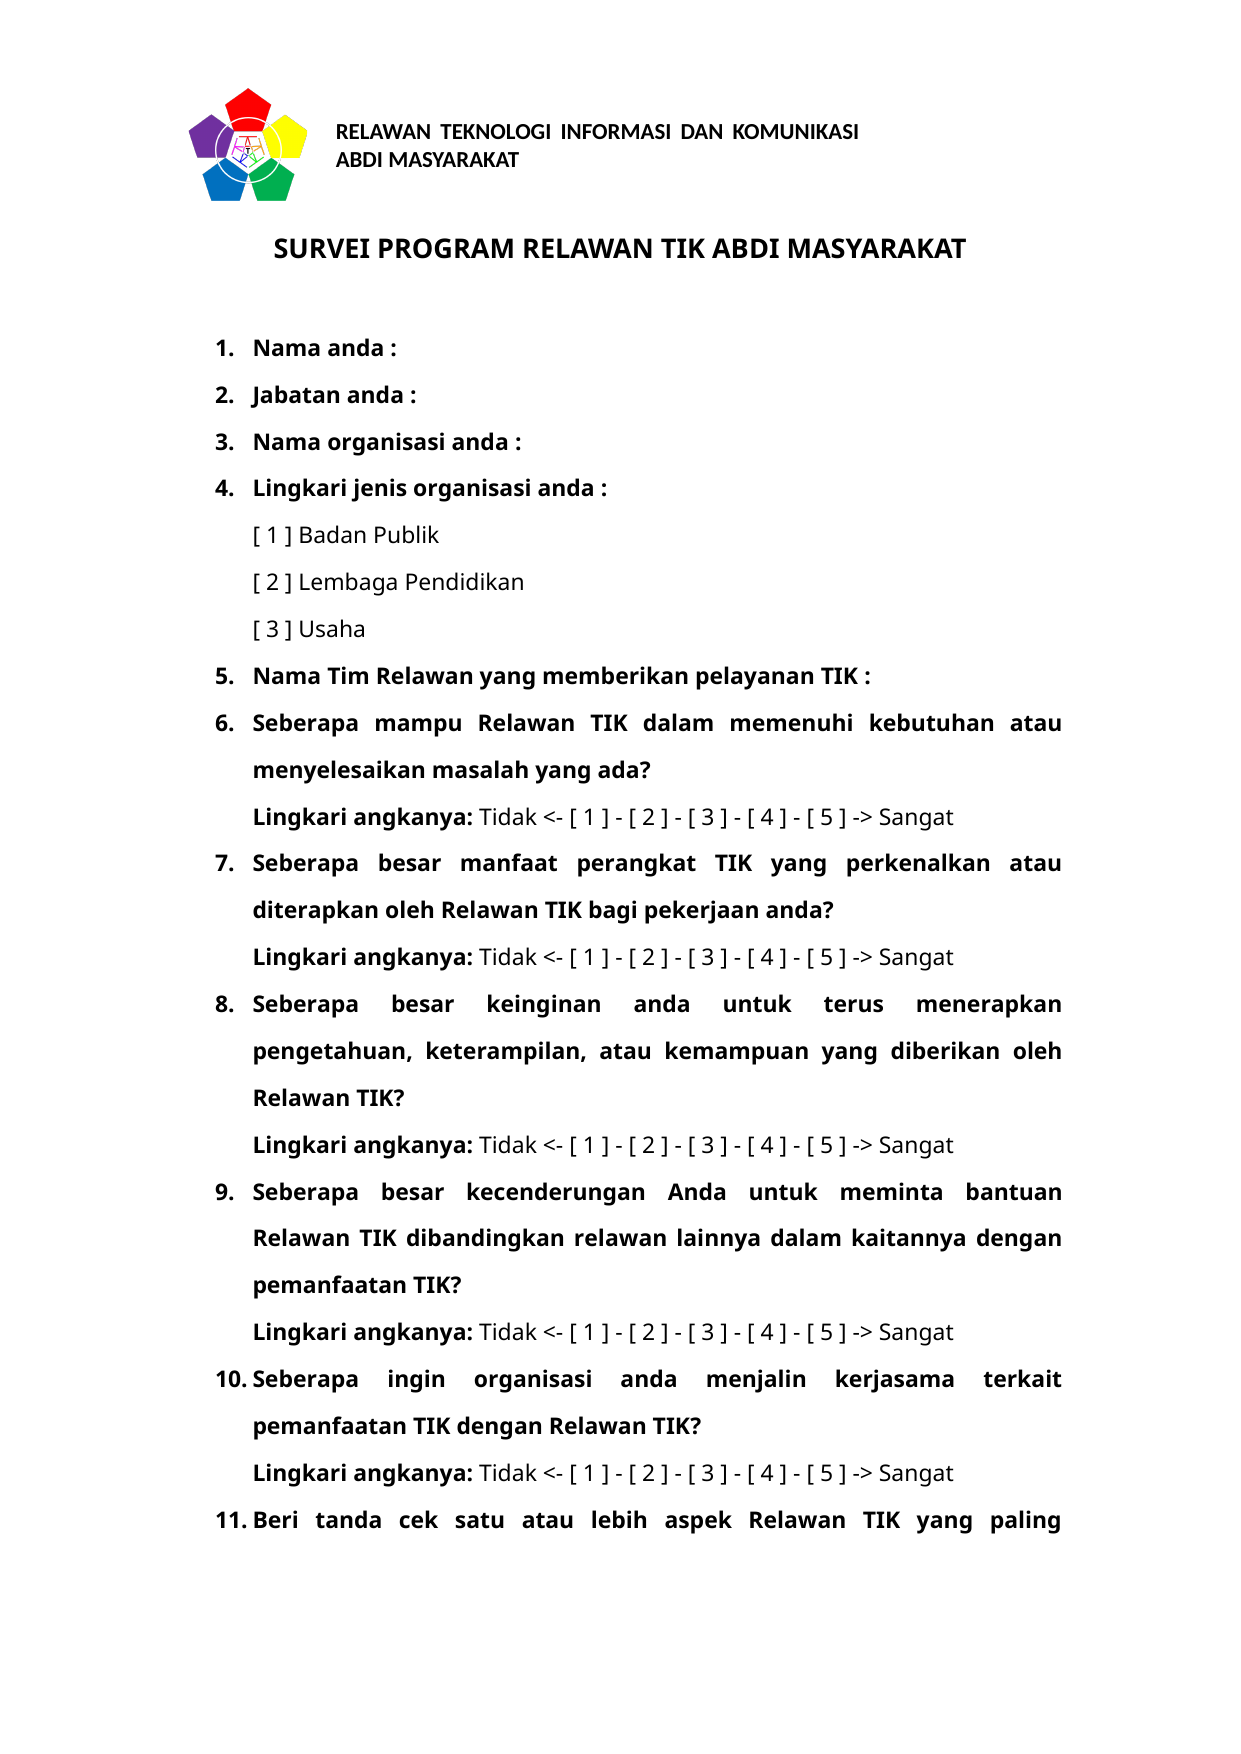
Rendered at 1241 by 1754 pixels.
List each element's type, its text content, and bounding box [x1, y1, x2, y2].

list Nama Tim Relawan yang memberikan pelayanan TIK : [215, 660, 1063, 691]
text [ 1 ] Badan Publik [252, 519, 1063, 550]
text SURVEI PROGRAM RELAWAN TIK ABDI MASYARAKAT [177, 229, 1063, 266]
text Lingkari angkanya: Tidak <- [ 1 ] - [ 2 ] - [ 3 ] - [ 4 ] - [ 5 ] -> Sangat [252, 800, 1063, 832]
picture [188, 88, 308, 201]
text [ 2 ] Lembaga Pendidikan [252, 566, 1063, 597]
list Nama organisasi anda : [215, 425, 1063, 457]
list Seberapa besar kecenderungan Anda untuk meminta bantuan Relawan TIK dibandingkan relawan lainnya dalam kaitannya dengan pemanfaatan TIK? [215, 1175, 1063, 1300]
list Seberapa ingin organisasi anda menjalin kerjasama terkait pemanfaatan TIK dengan Relawan TIK? [215, 1363, 1063, 1441]
list Seberapa besar manfaat perangkat TIK yang perkenalkan atau diterapkan oleh Relawan TIK bagi pekerjaan anda? [215, 847, 1063, 925]
list Nama anda : [215, 332, 1063, 363]
text Lingkari angkanya: Tidak <- [ 1 ] - [ 2 ] - [ 3 ] - [ 4 ] - [ 5 ] -> Sangat [252, 941, 1063, 972]
list Jabatan anda : [215, 378, 1063, 410]
text Lingkari angkanya: Tidak <- [ 1 ] - [ 2 ] - [ 3 ] - [ 4 ] - [ 5 ] -> Sangat [252, 1128, 1063, 1160]
text Lingkari angkanya: Tidak <- [ 1 ] - [ 2 ] - [ 3 ] - [ 4 ] - [ 5 ] -> Sangat [252, 1457, 1063, 1488]
text Lingkari angkanya: Tidak <- [ 1 ] - [ 2 ] - [ 3 ] - [ 4 ] - [ 5 ] -> Sangat [252, 1316, 1063, 1347]
list Lingkari jenis organisasi anda : [215, 472, 1063, 503]
list Seberapa besar keinginan anda untuk terus menerapkan pengetahuan, keterampilan, atau kemampuan yang diberikan oleh Relawan TIK? [215, 988, 1063, 1113]
list Beri tanda cek satu atau lebih aspek Relawan TIK yang paling memuaskan: [215, 1503, 1063, 1535]
text [ 3 ] Usaha [252, 613, 1063, 644]
list Seberapa mampu Relawan TIK dalam memenuhi kebutuhan atau menyelesaikan masalah yang ada? [215, 707, 1063, 785]
